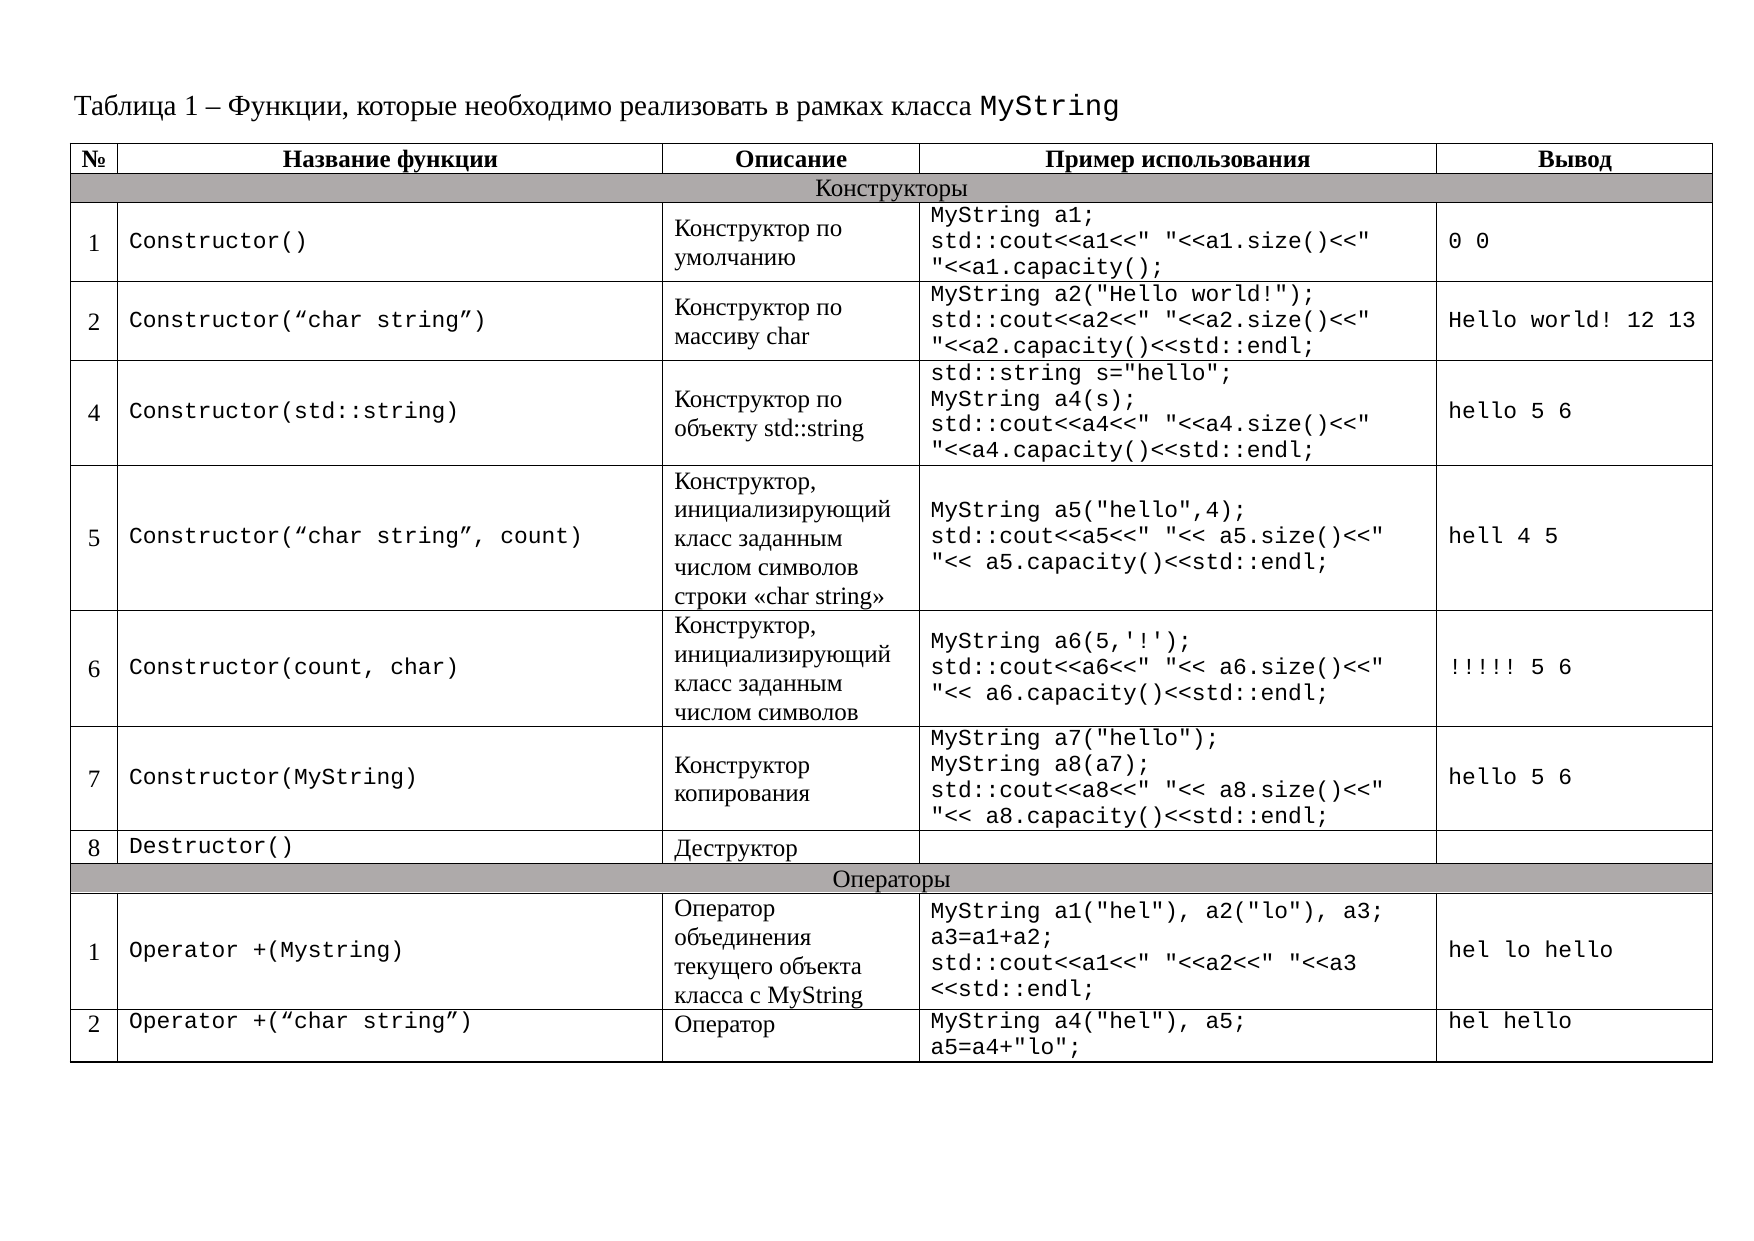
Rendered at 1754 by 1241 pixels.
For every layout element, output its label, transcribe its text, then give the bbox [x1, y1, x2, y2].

table_cell 1 [71, 894, 117, 1008]
table_header Описание [663, 144, 919, 172]
table_cell 7 [71, 727, 117, 830]
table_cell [663, 1010, 919, 1061]
table_cell MyString a1; std::cout<<a1<<" "<<a1.size()<<" "<<a1.capacity(); [920, 203, 1436, 281]
table_cell hell 4 5 [1437, 466, 1712, 609]
table_cell [1437, 831, 1712, 863]
table_cell 1 [71, 203, 117, 281]
table_cell Конструкторы [71, 174, 1712, 202]
table_cell !!!!! 5 6 [1437, 611, 1712, 726]
table_cell Constructor(count, char) [118, 611, 662, 726]
table_cell Hello world! 12 13 [1437, 282, 1712, 360]
table_cell 2 [71, 1010, 117, 1061]
table_cell MyString a6(5,'!'); std::cout<<a6<<" "<< a6.size()<<" "<< a6.capacity()<<std::endl; [920, 611, 1436, 726]
table_cell Constructor() [118, 203, 662, 281]
table_cell 4 [71, 361, 117, 465]
table_cell 6 [71, 611, 117, 726]
text Таблица 1 – Функции, которые необходимо реализовать в рамках класса MyString [74, 88, 1636, 124]
table_cell hel lo hello [1437, 894, 1712, 1008]
table_cell Конструктор по умолчанию [663, 203, 919, 281]
table_cell MyString a7("hello"); MyString a8(a7); std::cout<<a8<<" "<< a8.size()<<" "<< a8.capacity()<<std::endl; [920, 727, 1436, 830]
table_cell Constructor(“char string”) [118, 282, 662, 360]
table_cell 5 [71, 466, 117, 609]
table_cell Конструктор, инициализирующий класс заданным числом символов [663, 611, 919, 726]
table_cell hello 5 6 [1437, 727, 1712, 830]
table_cell 8 [71, 831, 117, 863]
table_cell hel hello [1437, 1010, 1712, 1061]
table_cell Конструктор, инициализирующий класс заданным числом символов строки «char string» [663, 466, 919, 609]
table_header Пример использования [920, 144, 1436, 172]
table_cell 2 [71, 282, 117, 360]
table_cell 0 0 [1437, 203, 1712, 281]
table_cell Конструктор по массиву char [663, 282, 919, 360]
table_cell std::string s="hello"; MyString a4(s); std::cout<<a4<<" "<<a4.size()<<" "<<a4.capacity()<<std::endl; [920, 361, 1436, 465]
table_cell Конструктор по объекту std::string [663, 361, 919, 465]
table_cell Деструктор [663, 831, 919, 863]
table_cell Конструктор копирования [663, 727, 919, 830]
table_cell MyString a1("hel"), a2("lo"), a3; a3=a1+a2; std::cout<<a1<<" "<<a2<<" "<<a3 <<std::endl; [920, 894, 1436, 1008]
table_cell Operator +(Mystring) [118, 894, 662, 1008]
table_cell hello 5 6 [1437, 361, 1712, 465]
table_header № [71, 144, 117, 172]
table_cell [920, 831, 1436, 863]
table_header Название функции [118, 144, 662, 172]
table_header Вывод [1437, 144, 1712, 172]
table_cell Оператор объединения текущего объекта класса с MyString [663, 894, 919, 1008]
table_cell MyString a2("Hello world!"); std::cout<<a2<<" "<<a2.size()<<" "<<a2.capacity()<<std::endl; [920, 282, 1436, 360]
table_cell Операторы [71, 864, 1712, 892]
table_cell Constructor(MyString) [118, 727, 662, 830]
table_cell Operator +(“char string”) [118, 1010, 662, 1061]
table_cell Constructor(“char string”, count) [118, 466, 662, 609]
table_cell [920, 1010, 1436, 1061]
table_cell Constructor(std::string) [118, 361, 662, 465]
table_cell MyString a5("hello",4); std::cout<<a5<<" "<< a5.size()<<" "<< a5.capacity()<<std::endl; [920, 466, 1436, 609]
table_cell Destructor() [118, 831, 662, 863]
